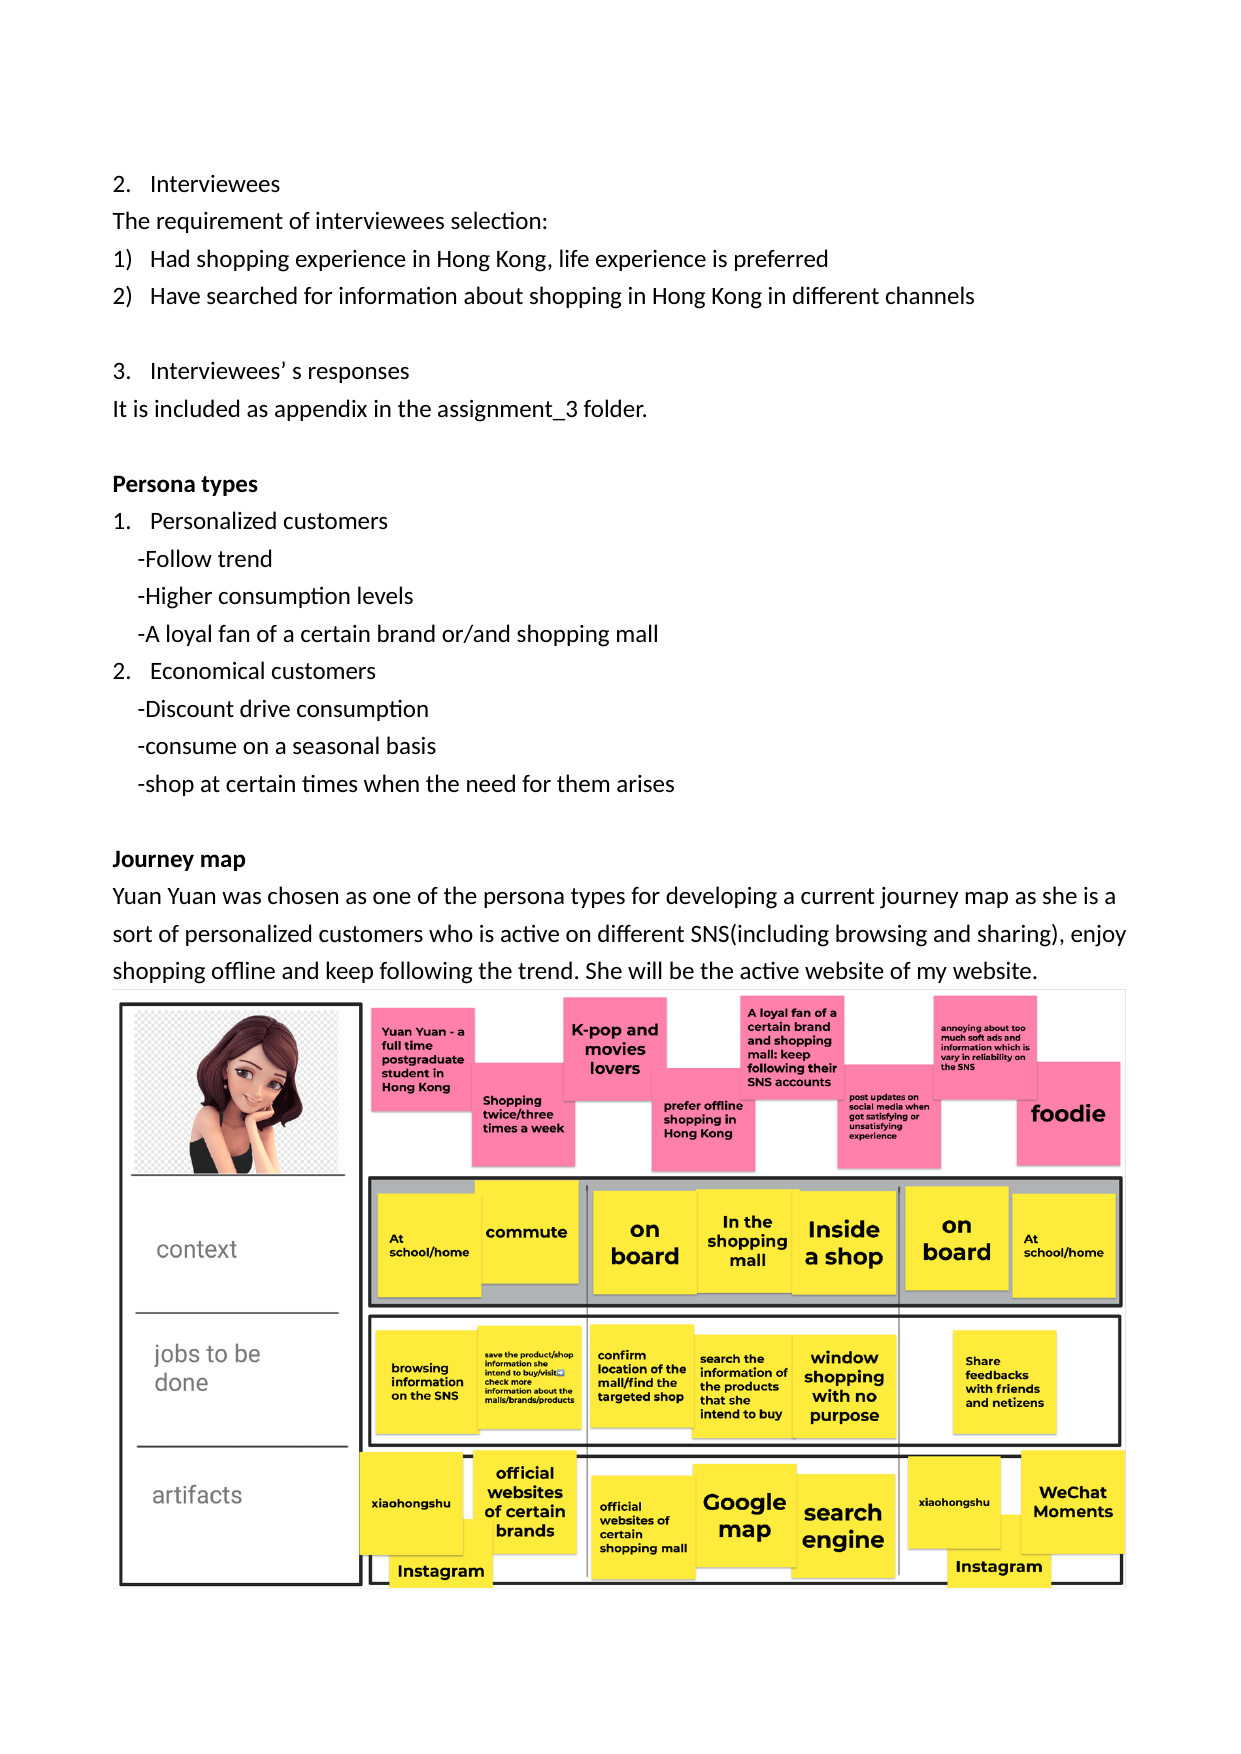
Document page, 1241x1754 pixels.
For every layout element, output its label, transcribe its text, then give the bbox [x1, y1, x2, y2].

list Personalized customers [112, 502, 1128, 539]
text -shop at certain times when the need for them arises [137, 764, 1128, 802]
text The requirement of interviewees selection: [112, 202, 1128, 239]
list Had shopping experience in Hong Kong, life experience is preferred [112, 239, 1128, 277]
text -A loyal fan of a certain brand or/and shopping mall [112, 614, 1128, 652]
text -Higher consumption levels [112, 577, 1128, 614]
text -Follow trend [112, 539, 1128, 577]
list Economical customers [112, 652, 1128, 689]
text Persona types [112, 464, 1128, 502]
text It is included as appendix in the assignment_3 folder. [112, 389, 1128, 427]
text Journey map [112, 839, 1128, 877]
picture [112, 989, 1126, 1589]
text -Discount drive consumption [137, 689, 1128, 727]
text Yuan Yuan was chosen as one of the persona types for developing a current journey map as she is a sort of personalized customers who is active on different SNS(including browsing and sharing), enjoy shopping offline and keep following the trend. She will be the active website of my website. [112, 877, 1128, 989]
list Interviewees [112, 164, 1128, 202]
text -consume on a seasonal basis [137, 727, 1128, 764]
list Have searched for information about shopping in Hong Kong in different channels [112, 277, 1128, 314]
list Interviewees’ s responses [112, 352, 1128, 389]
